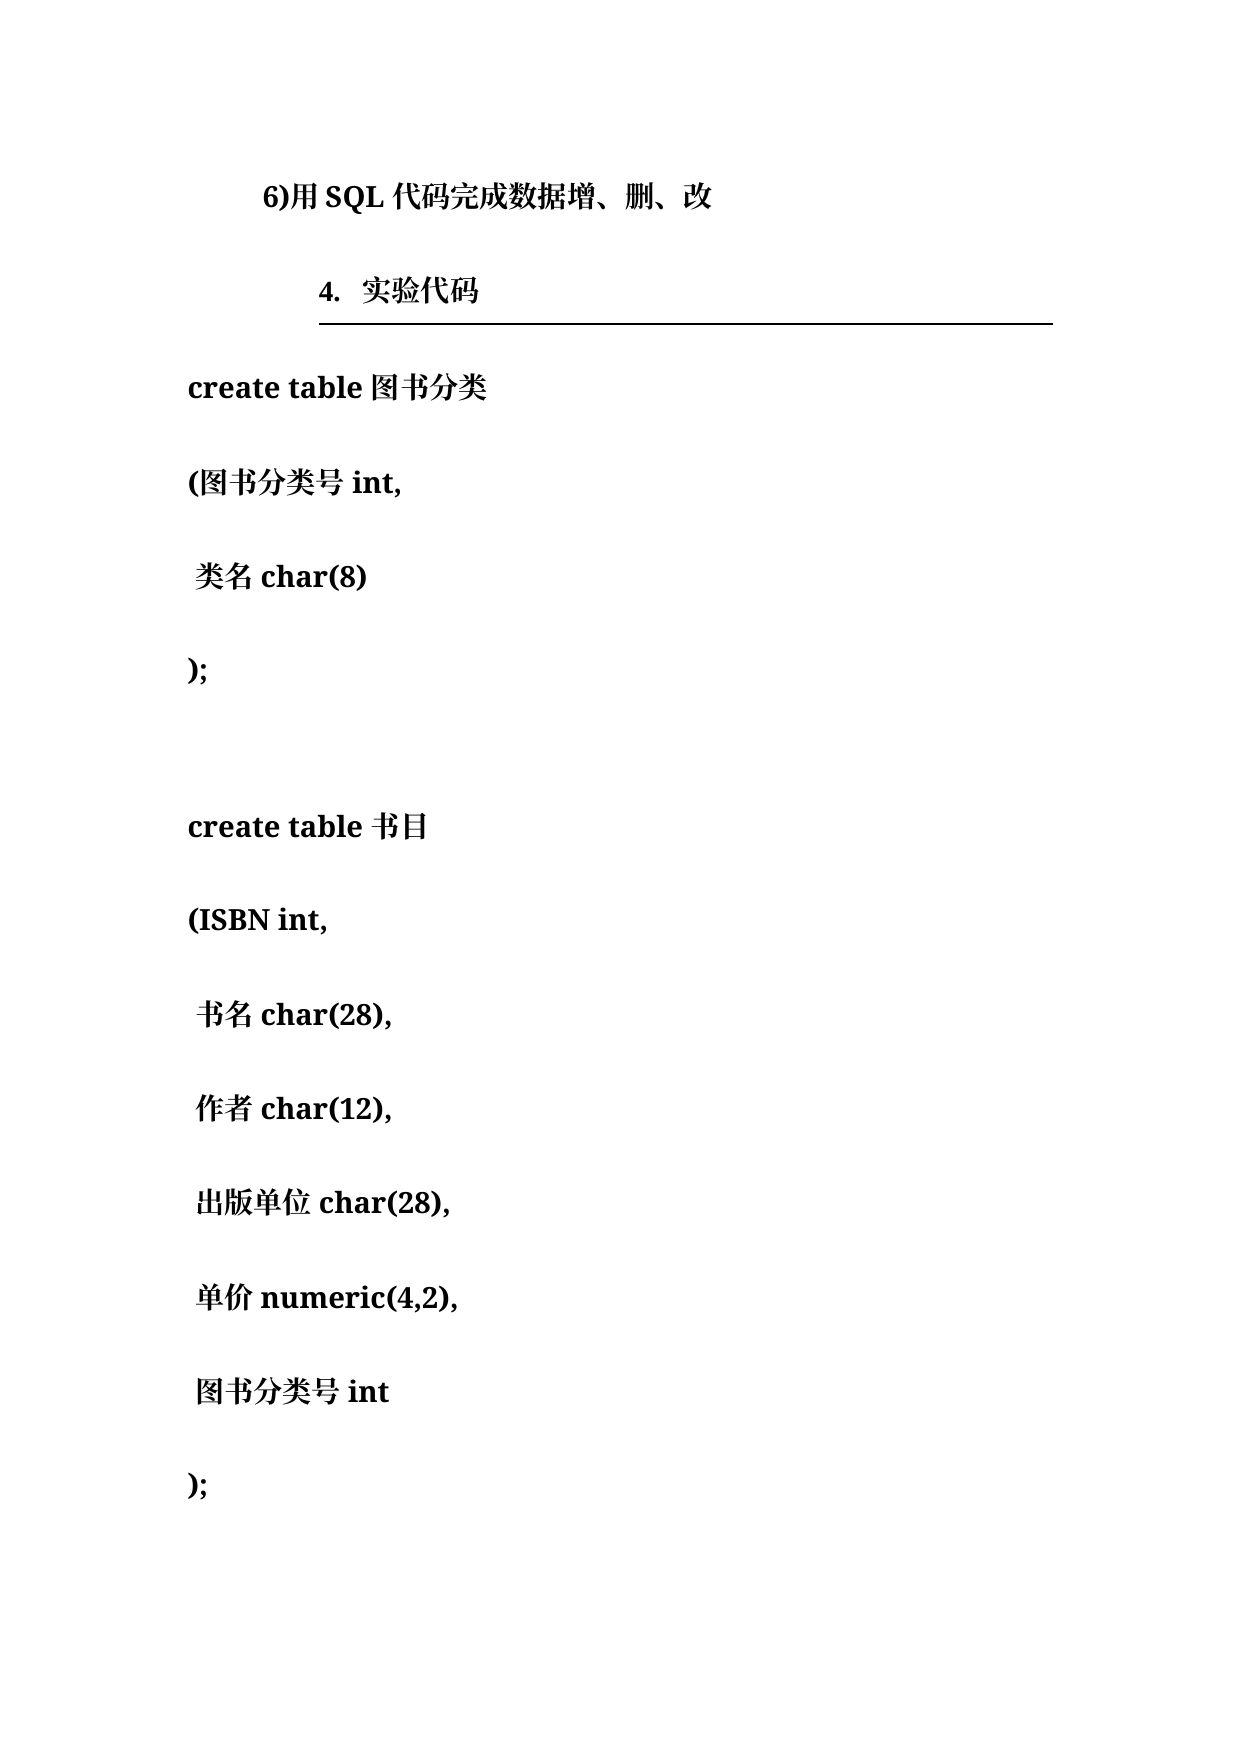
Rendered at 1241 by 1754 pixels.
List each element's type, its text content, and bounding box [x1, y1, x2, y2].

text 书名 char(28), [187, 981, 1053, 1046]
list 实验代码 [318, 256, 1053, 325]
text 6)用SQL 代码完成数据增、删、改 [187, 162, 1053, 227]
text create table 图书分类 [187, 354, 1053, 419]
text 作者 char(12), [187, 1075, 1053, 1140]
text 出版单位 char(28), [187, 1169, 1053, 1234]
text 图书分类号 int [187, 1357, 1053, 1422]
text ); [187, 1451, 1053, 1516]
text create table 书目 [187, 792, 1053, 857]
text (ISBN int, [187, 886, 1053, 951]
text (图书分类号 int, [187, 448, 1053, 513]
text 类名 char(8) [187, 542, 1053, 607]
text ); [187, 636, 1053, 701]
text 单价 numeric(4,2), [187, 1263, 1053, 1328]
